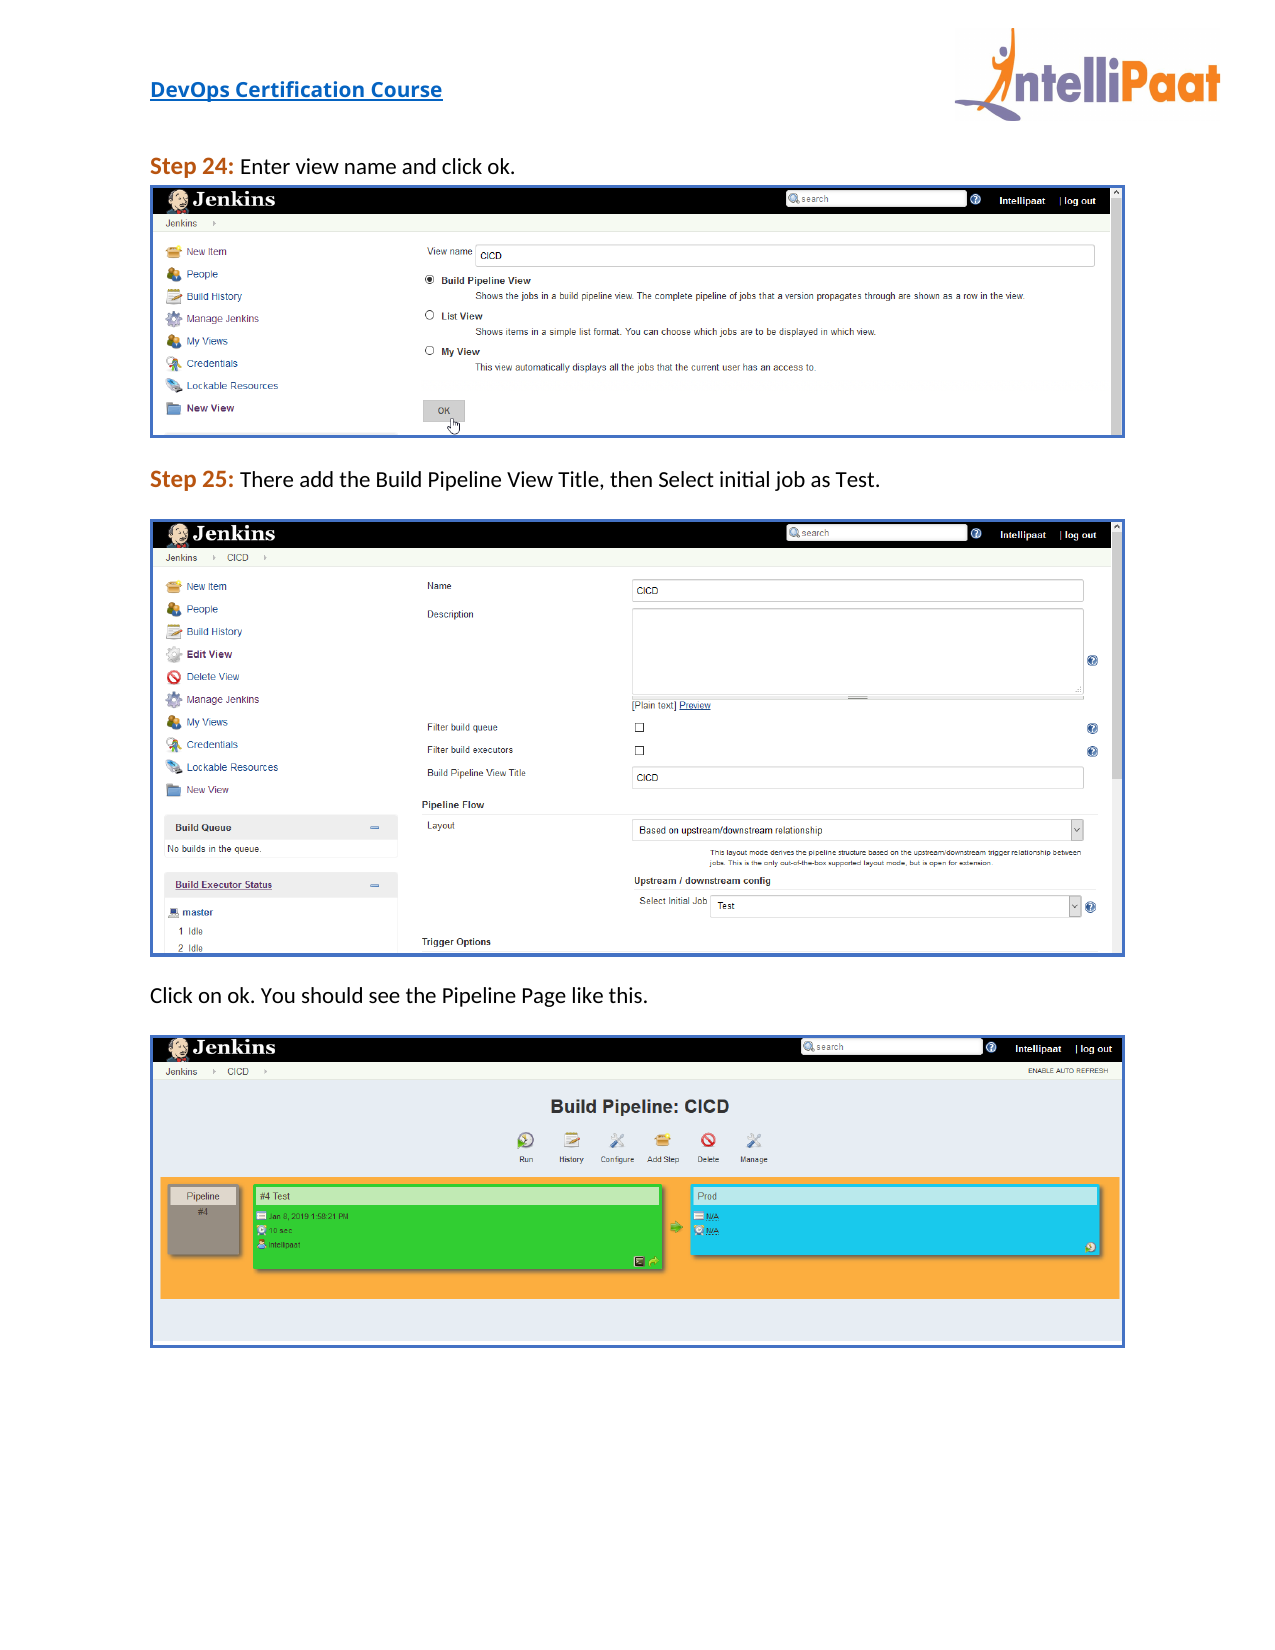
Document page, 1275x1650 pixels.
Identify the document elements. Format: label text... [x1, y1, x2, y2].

picture [153, 188, 1122, 435]
picture [153, 1038, 1122, 1345]
text Step 25: There add the Build Pipeline View Title, then Select initial job as Test. [150, 463, 1125, 493]
picture [153, 522, 1122, 953]
picture [954, 28, 1221, 121]
text Step 24: Enter view name and click ok. [150, 150, 1125, 185]
text Click on ok. You should see the Pipeline Page like this. [150, 982, 1125, 1010]
